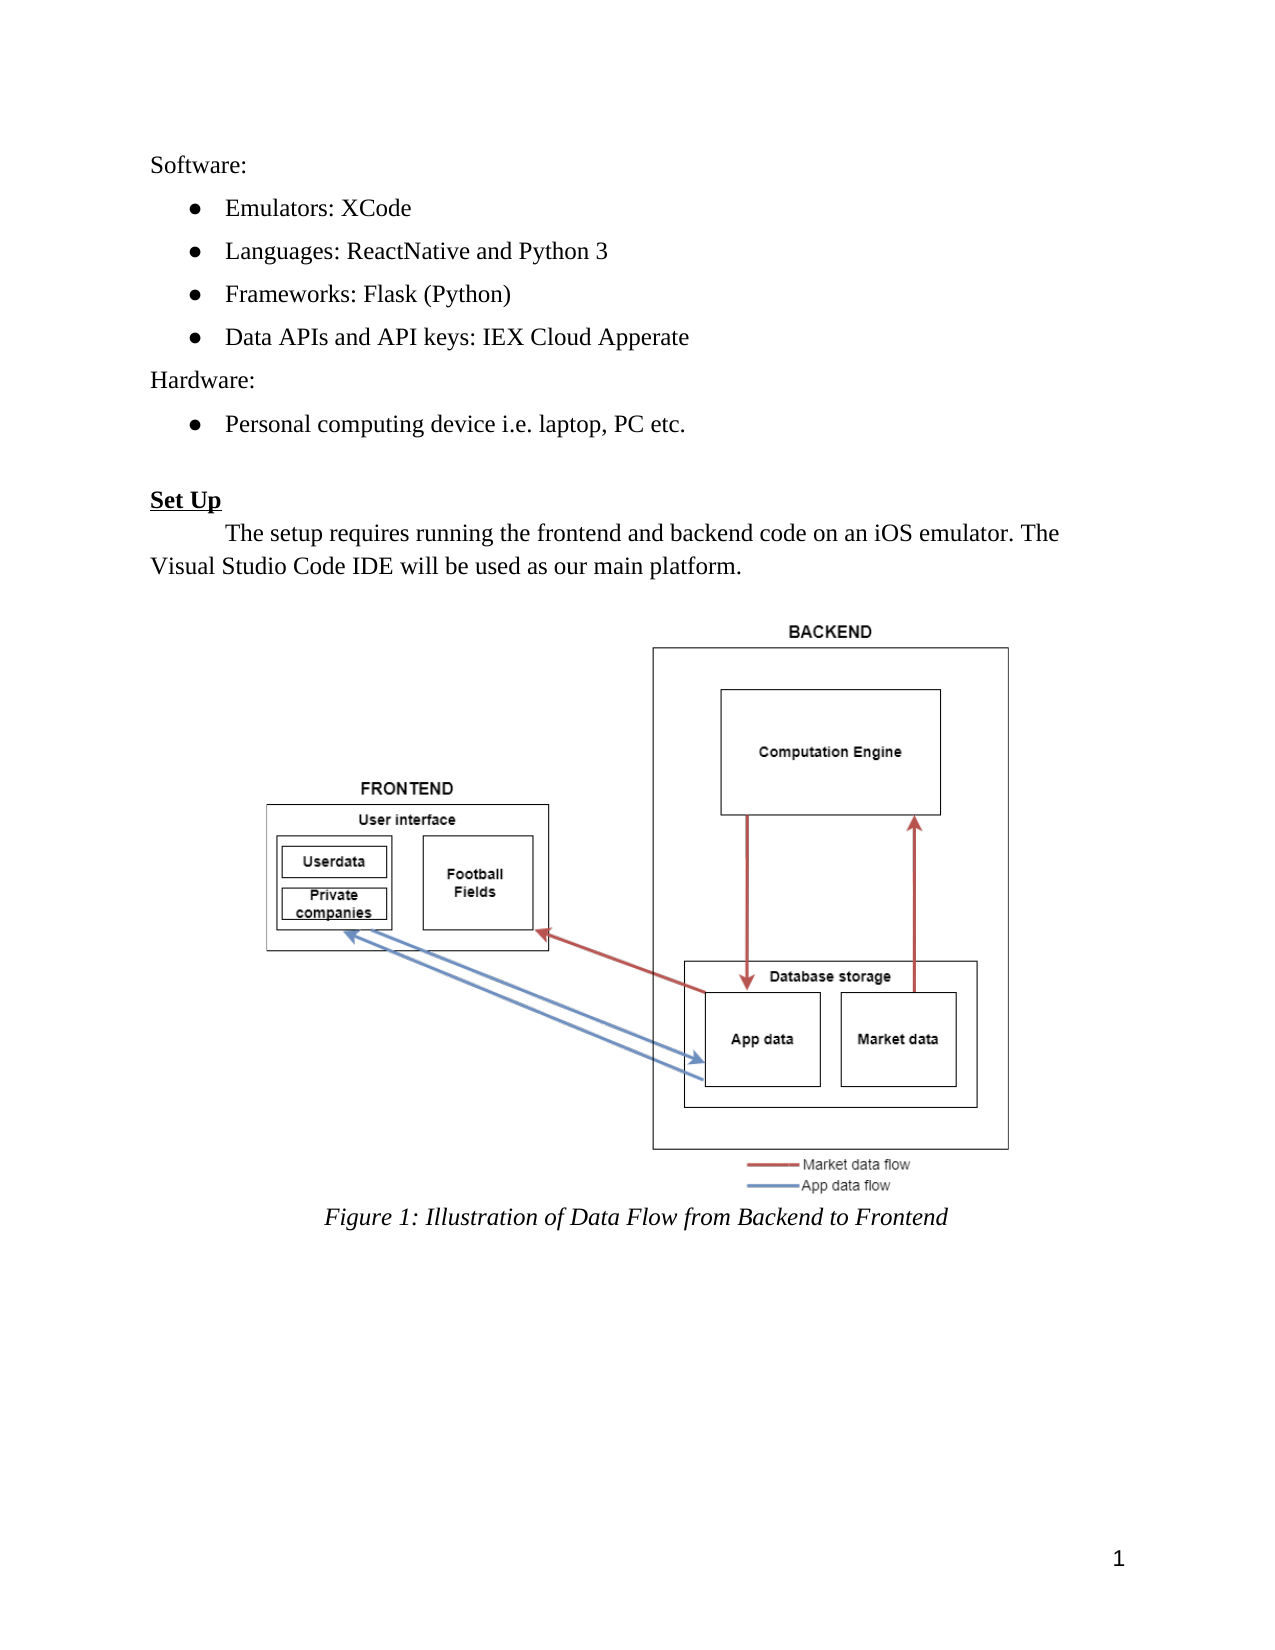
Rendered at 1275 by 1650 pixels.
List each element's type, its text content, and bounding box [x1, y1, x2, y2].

list Data APIs and API keys: IEX Cloud Apperate [187, 322, 1125, 351]
list Personal computing device i.e. laptop, PC etc. [187, 409, 1125, 437]
text Set Up [150, 485, 1125, 514]
list Emulators: XCode [187, 193, 1125, 222]
text The setup requires running the frontend and backend code on an iOS emulator. The Visual Studio Code IDE will be used as our main platform. [150, 518, 1125, 580]
text Software: [150, 150, 1125, 179]
picture [266, 617, 1009, 1202]
list Languages: ReactNative and Python 3 [187, 236, 1125, 265]
list Frameworks: Flask (Python) [187, 279, 1125, 308]
text Hardware: [150, 366, 1125, 394]
text Figure 1: Illustration of Data Flow from Backend to Frontend [150, 1202, 1125, 1231]
